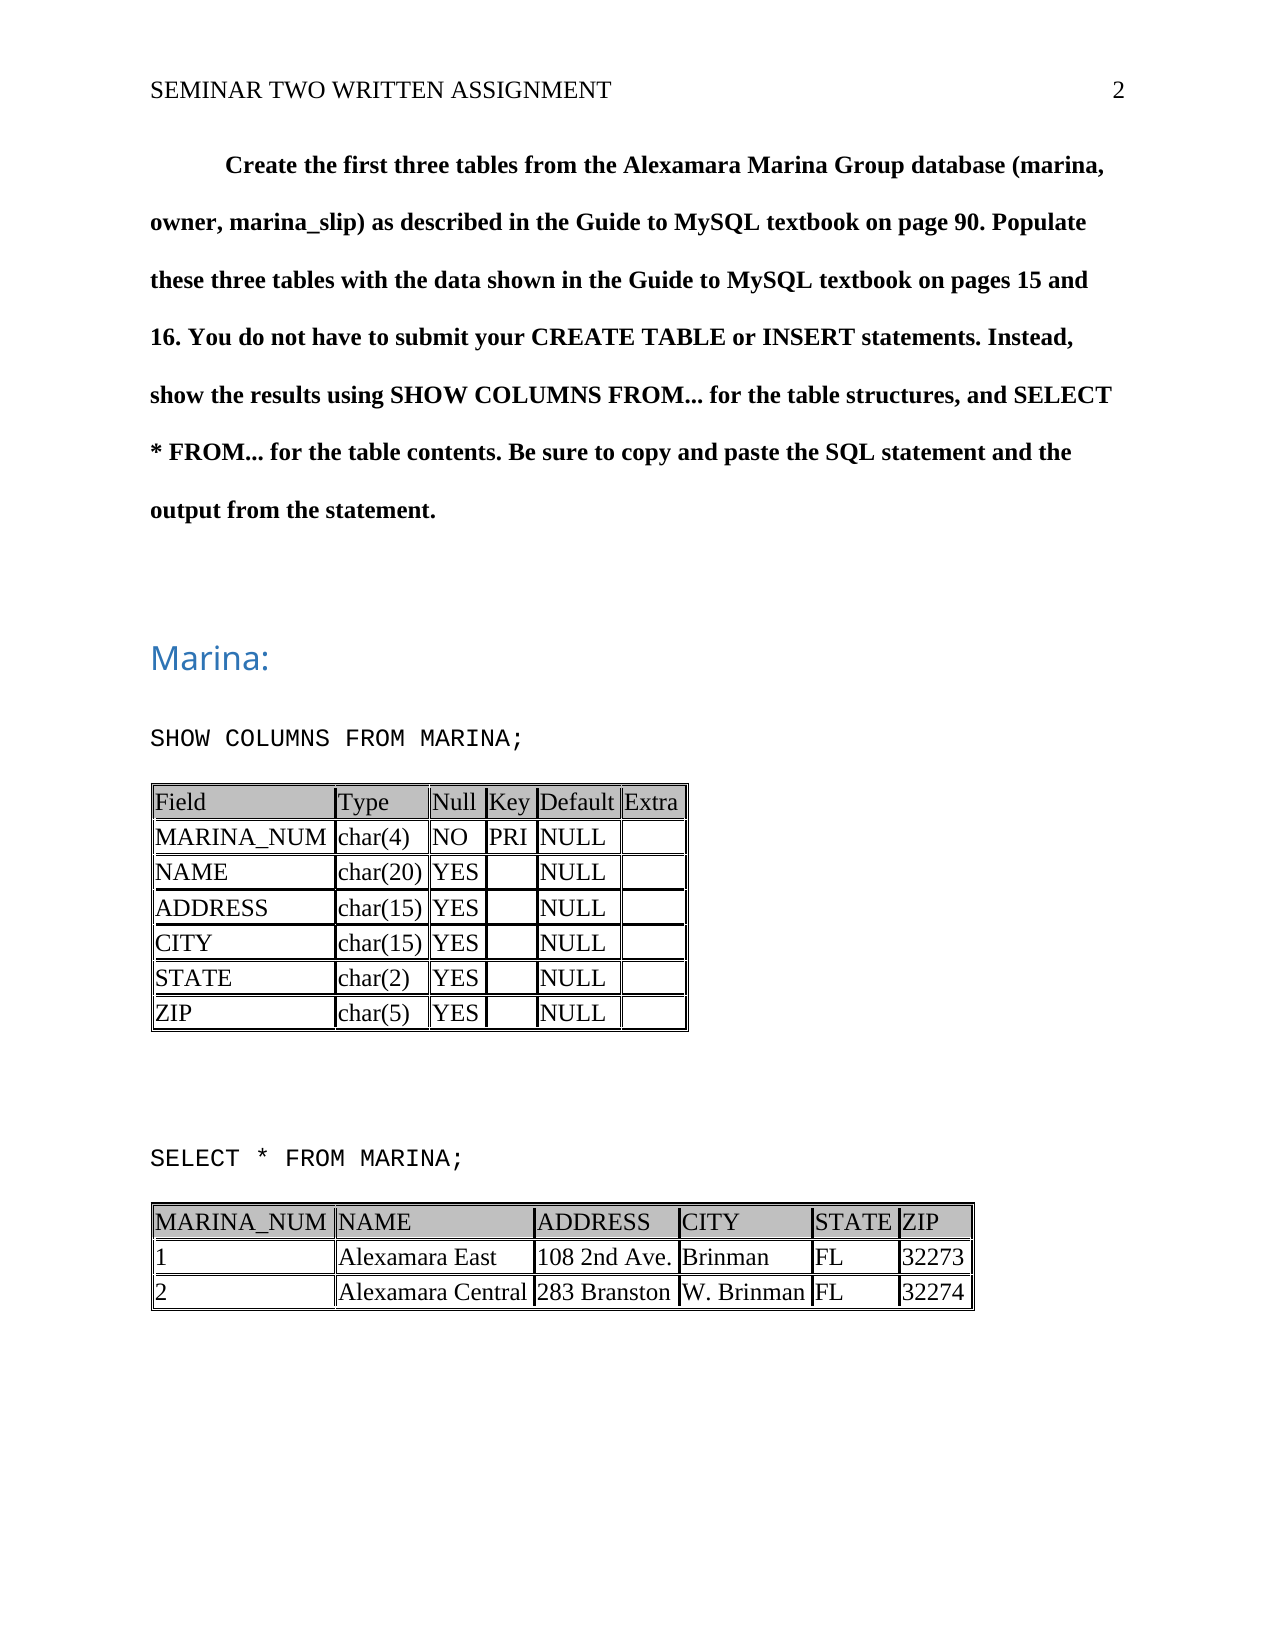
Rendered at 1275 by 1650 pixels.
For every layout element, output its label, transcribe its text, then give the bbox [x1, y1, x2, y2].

table_cell [623, 923, 687, 958]
table_header ZIP [899, 1206, 971, 1237]
table_header STATE [812, 1206, 899, 1237]
table_header Default [537, 786, 622, 818]
table_cell Brinman [681, 1241, 811, 1272]
table_cell NO [431, 821, 485, 853]
table_cell STATE [154, 958, 334, 993]
table_cell MARINA_NUM [152, 818, 335, 853]
table_cell [623, 958, 686, 993]
table_header Type [335, 786, 429, 818]
table_cell [622, 818, 687, 853]
subtitle Marina: [150, 635, 1125, 680]
table_cell NULL [539, 821, 620, 853]
table_cell NULL [539, 856, 620, 888]
table_cell NAME [152, 853, 335, 888]
table_cell YES [431, 962, 485, 993]
table_header Key [486, 786, 537, 818]
text Create the first three tables from the Alexamara Marina Group database (marina, owner, marina_slip) as described in the Guide to MySQL textbook on page 90. Populate these three tables with the data shown in the Guide to MySQL textbook on pages 15 and 16. You do not have to submit your CREATE TABLE or INSERT statements. Instead, show the results using SHOW COLUMNS FROM... for the table structures, and SELECT * FROM... for the table contents. Be sure to copy and paste the SQL statement and the output from the statement. [150, 150, 1125, 524]
table_cell [486, 997, 537, 1028]
table_cell [488, 962, 536, 993]
table_cell YES [431, 856, 485, 888]
table_cell 2 [154, 1273, 336, 1308]
table_cell NULL [539, 926, 620, 958]
table_cell YES [430, 997, 486, 1028]
table_cell Alexamara East [337, 1241, 533, 1272]
table_cell char(5) [335, 997, 429, 1028]
text SELECT * FROM MARINA; [150, 1146, 1125, 1174]
table_cell 32273 [901, 1238, 972, 1272]
table_cell NULL [539, 891, 620, 923]
table_cell 283 Branston [534, 1276, 679, 1308]
table_cell 32274 [899, 1273, 972, 1308]
table_cell Alexamara Central [336, 1276, 534, 1308]
table_cell 108 2nd Ave. [536, 1241, 678, 1272]
table_header Extra [622, 786, 685, 818]
table_cell CITY [152, 923, 334, 958]
table_cell [488, 926, 536, 958]
table_header CITY [679, 1206, 812, 1237]
table_cell W. Brinman [679, 1276, 812, 1308]
table_cell char(15) [337, 926, 428, 958]
table_cell ZIP [154, 993, 335, 1028]
table_cell [622, 993, 686, 1028]
table_cell ADDRESS [152, 888, 334, 923]
table_cell char(2) [337, 962, 428, 993]
table_cell YES [431, 926, 485, 958]
table_cell [488, 891, 536, 923]
table_header MARINA_NUM [154, 1206, 336, 1237]
table_cell FL [812, 1276, 899, 1308]
table_cell NULL [539, 962, 620, 993]
table_header Field [154, 786, 335, 818]
table_cell char(15) [337, 891, 428, 923]
table_header ADDRESS [534, 1206, 679, 1237]
table_cell [622, 853, 687, 888]
table_cell [488, 856, 536, 888]
table_cell PRI [488, 821, 536, 853]
table_cell FL [814, 1241, 898, 1272]
table_header NAME [336, 1206, 534, 1237]
table_cell char(20) [337, 856, 428, 888]
text SHOW COLUMNS FROM MARINA; [150, 726, 1125, 754]
table_cell [623, 888, 687, 923]
table_cell 1 [154, 1238, 334, 1272]
table_cell YES [431, 891, 485, 923]
table_cell char(4) [337, 821, 428, 853]
table_header Null [430, 786, 486, 818]
table_cell NULL [537, 997, 622, 1028]
